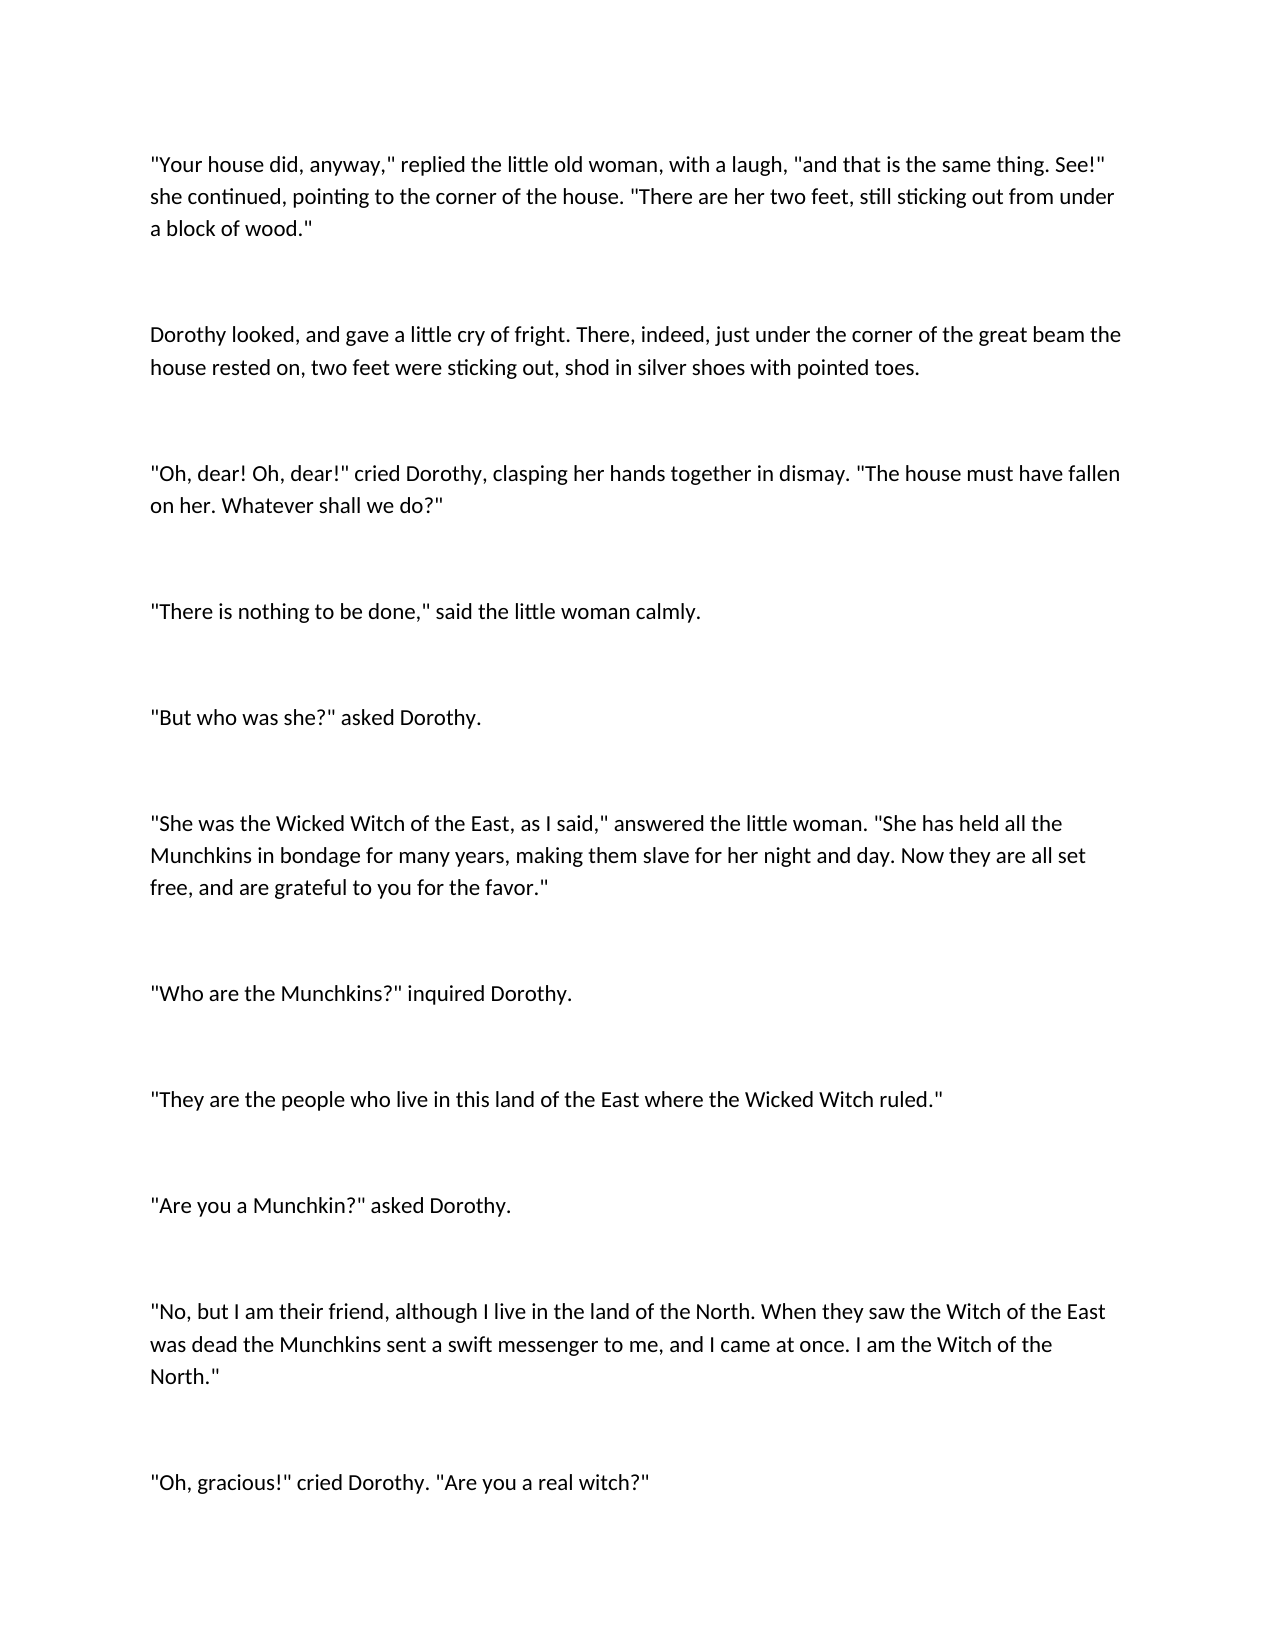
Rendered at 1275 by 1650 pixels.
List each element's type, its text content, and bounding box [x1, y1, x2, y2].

text "Oh, gracious!" cried Dorothy. "Are you a real witch?" [150, 1468, 1125, 1496]
text "No, but I am their friend, although I live in the land of the North. When they saw the Witch of the East was dead the Munchkins sent a swift messenger to me, and I came at once. I am the Witch of the North." [150, 1297, 1125, 1390]
text "There is nothing to be done," said the little woman calmly. [150, 597, 1125, 625]
text "Oh, dear! Oh, dear!" cried Dorothy, clasping her hands together in dismay. "The house must have fallen on her. Whatever shall we do?" [150, 459, 1125, 519]
text "She was the Wicked Witch of the East, as I said," answered the little woman. "She has held all the Munchkins in bondage for many years, making them slave for her night and day. Now they are all set free, and are grateful to you for the favor." [150, 809, 1125, 901]
text "Your house did, anyway," replied the little old woman, with a laugh, "and that is the same thing. See!" she continued, pointing to the corner of the house. "There are her two feet, still sticking out from under a block of wood." [150, 150, 1125, 242]
text "They are the people who live in this land of the East where the Wicked Witch ruled." [150, 1085, 1125, 1113]
text "Are you a Munchkin?" asked Dorothy. [150, 1191, 1125, 1219]
text "Who are the Munchkins?" inquired Dorothy. [150, 979, 1125, 1007]
text Dorothy looked, and gave a little cry of fright. There, indeed, just under the corner of the great beam the house rested on, two feet were sticking out, shod in silver shoes with pointed toes. [150, 320, 1125, 381]
text "But who was she?" asked Dorothy. [150, 703, 1125, 731]
